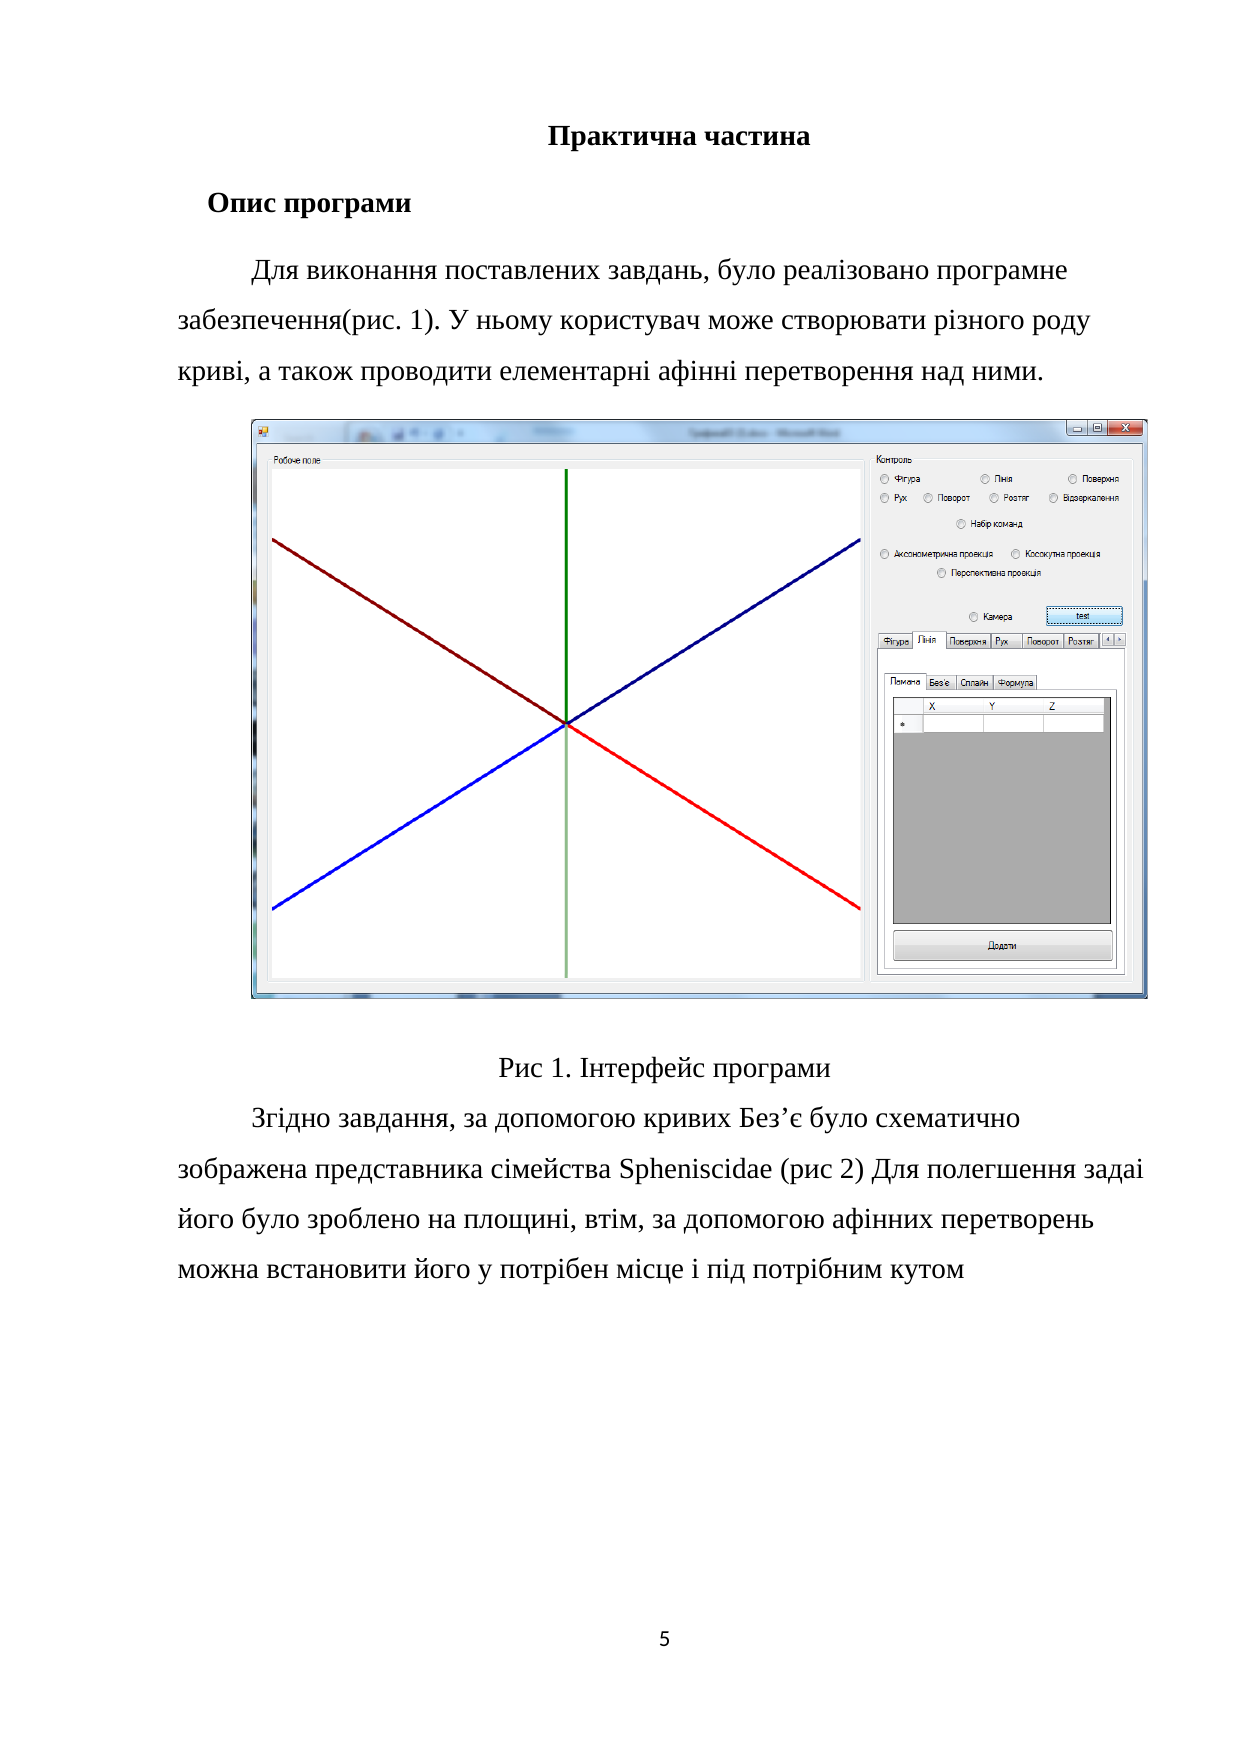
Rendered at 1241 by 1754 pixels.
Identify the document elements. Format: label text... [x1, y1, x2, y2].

text Опис програми [177, 185, 1152, 219]
list Рис 1. Інтерфейс програми [177, 1050, 1152, 1084]
text Для виконання поставлених завдань, було реалізовано програмне забезпечення(рис. 1). У ньому користувач може створювати різного роду криві, а також проводити елементарні афінні перетворення над ними. [177, 252, 1152, 386]
list Згідно завдання, за допомогою кривих Без’є було схематично зображена представника сімейства Spheniscidae (рис 2) Для полегшення задаі його було зроблено на площині, втім, за допомогою афінних перетворень можна встановити його у потрібен місце і під потрібним кутом [177, 1100, 1152, 1285]
text Практична частина [177, 118, 1152, 152]
picture [251, 419, 1148, 999]
